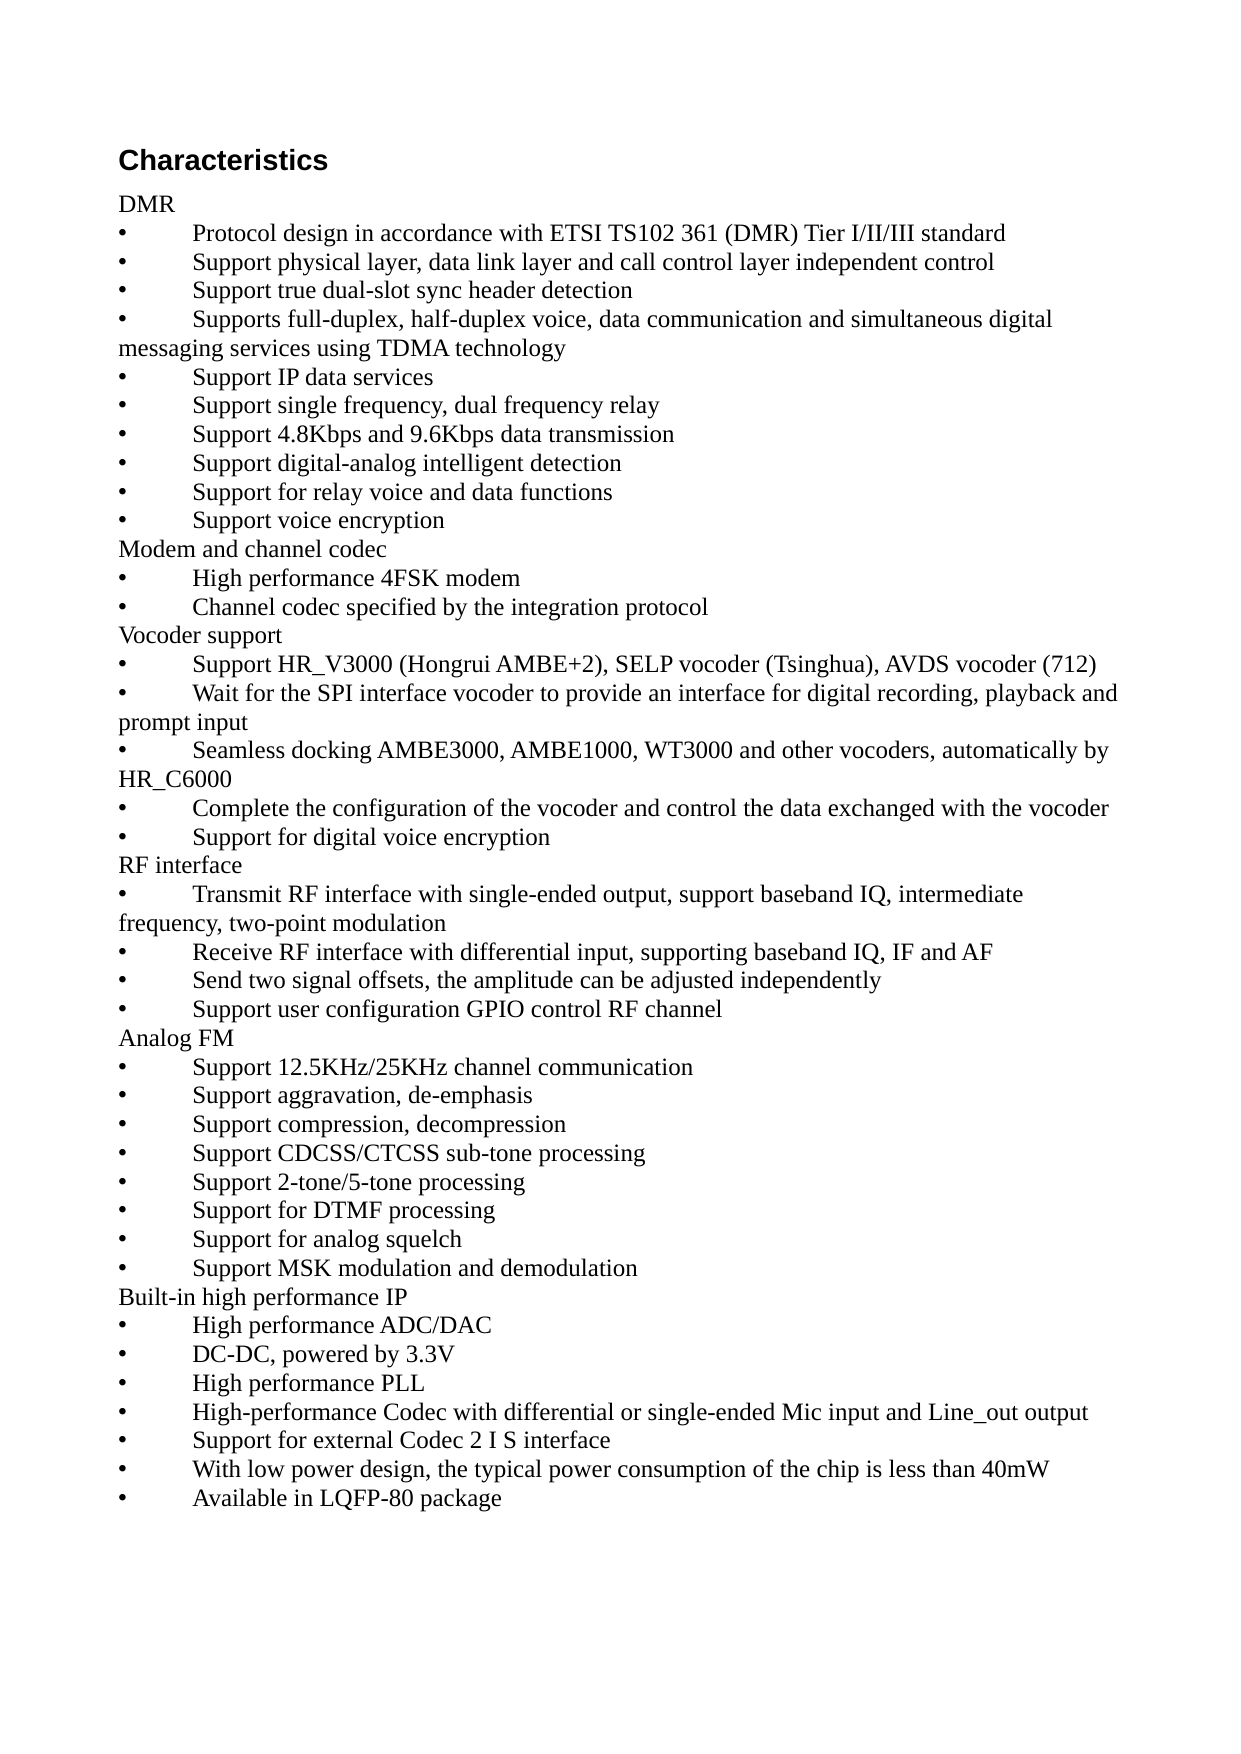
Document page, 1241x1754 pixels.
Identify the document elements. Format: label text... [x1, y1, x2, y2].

list High performance ADC/DAC [118, 1310, 1122, 1339]
list Support true dual-slot sync header detection [118, 275, 1122, 304]
list DC-DC, powered by 3.3V [118, 1339, 1122, 1368]
list Support digital-analog intelligent detection [118, 448, 1122, 477]
text RF interface [118, 850, 1122, 879]
list Channel codec specified by the integration protocol [118, 592, 1122, 620]
list Support user configuration GPIO control RF channel [118, 994, 1122, 1023]
list Support physical layer, data link layer and call control layer independent control [118, 247, 1122, 275]
list Support for analog squelch [118, 1224, 1122, 1253]
list Support for digital voice encryption [118, 822, 1122, 850]
list Support CDCSS/CTCSS sub-tone processing [118, 1138, 1122, 1167]
list With low power design, the typical power consumption of the chip is less than 40mW [118, 1454, 1122, 1483]
text Analog FM [118, 1023, 1122, 1052]
list Support for external Codec 2 I S interface [118, 1425, 1122, 1454]
text Vocoder support [118, 620, 1122, 649]
text Modem and channel codec [118, 534, 1122, 563]
list High-performance Codec with differential or single-ended Mic input and Line_out output [118, 1397, 1122, 1425]
list Seamless docking AMBE3000, AMBE1000, WT3000 and other vocoders, automatically by HR_C6000 [118, 735, 1122, 793]
list Support for DTMF processing [118, 1195, 1122, 1224]
list Support HR_V3000 (Hongrui AMBE+2), SELP vocoder (Tsinghua), AVDS vocoder (712) [118, 649, 1122, 678]
list Support MSK modulation and demodulation [118, 1253, 1122, 1282]
list Support for relay voice and data functions [118, 477, 1122, 505]
list Support compression, decompression [118, 1109, 1122, 1138]
list Available in LQFP-80 package [118, 1483, 1122, 1512]
list Receive RF interface with differential input, supporting baseband IQ, IF and AF [118, 937, 1122, 965]
list Support IP data services [118, 362, 1122, 390]
list Support 2-tone/5-tone processing [118, 1167, 1122, 1195]
list Transmit RF interface with single-ended output, support baseband IQ, intermediate frequency, two-point modulation [118, 879, 1122, 937]
text Built-in high performance IP [118, 1282, 1122, 1310]
list High performance 4FSK modem [118, 563, 1122, 592]
list Complete the configuration of the vocoder and control the data exchanged with the vocoder [118, 793, 1122, 822]
text DMR [118, 189, 1122, 218]
list Wait for the SPI interface vocoder to provide an interface for digital recording, playback and prompt input [118, 678, 1122, 735]
list Support 4.8Kbps and 9.6Kbps data transmission [118, 419, 1122, 448]
list Support 12.5KHz/25KHz channel communication [118, 1052, 1122, 1080]
subtitle Characteristics [118, 143, 1122, 177]
list Send two signal offsets, the amplitude can be adjusted independently [118, 965, 1122, 994]
list Support aggravation, de-emphasis [118, 1080, 1122, 1109]
list Protocol design in accordance with ETSI TS102 361 (DMR) Tier I/II/III standard [118, 218, 1122, 247]
list Support single frequency, dual frequency relay [118, 390, 1122, 419]
list High performance PLL [118, 1368, 1122, 1397]
list Support voice encryption [118, 505, 1122, 534]
list Supports full-duplex, half-duplex voice, data communication and simultaneous digital messaging services using TDMA technology [118, 304, 1122, 362]
